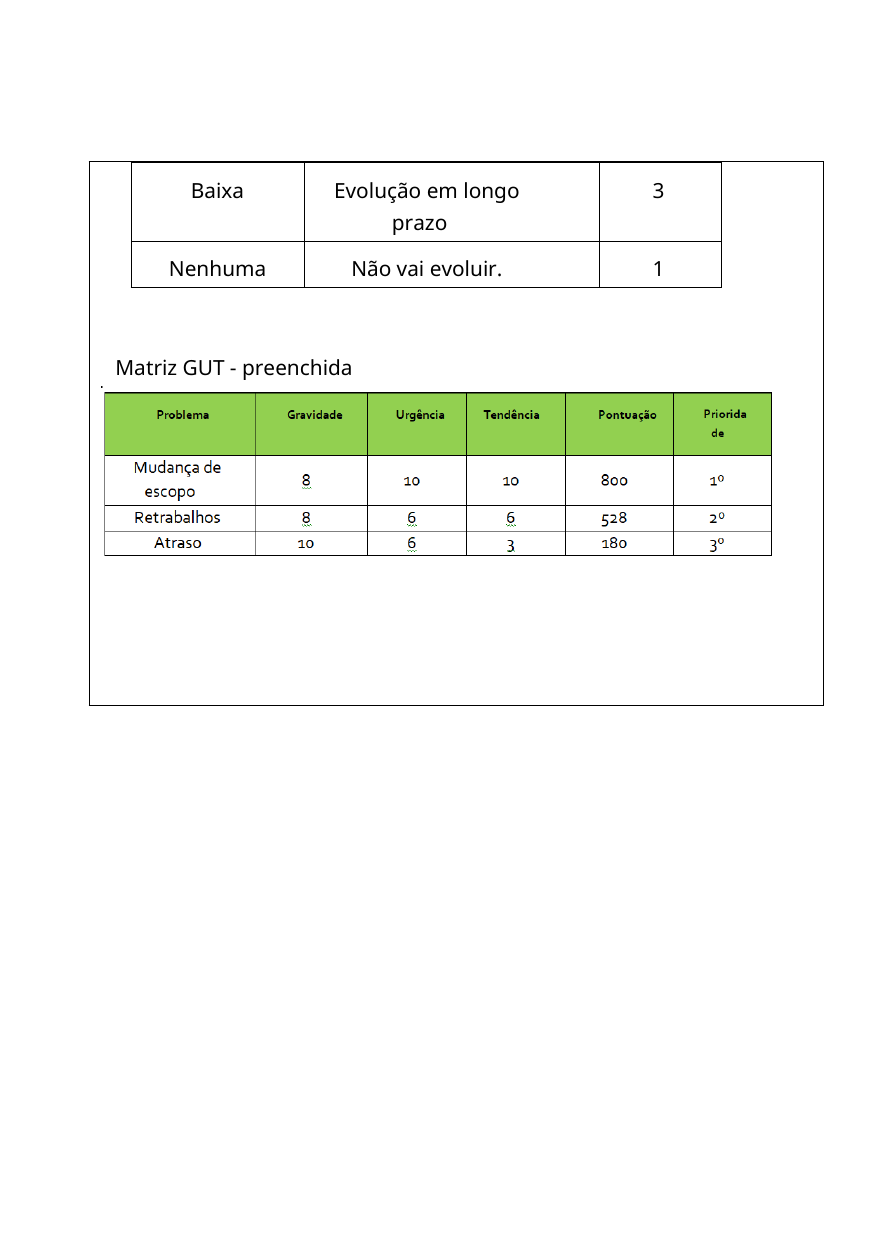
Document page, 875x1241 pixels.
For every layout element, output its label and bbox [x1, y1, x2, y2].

table_cell [90, 162, 823, 705]
picture [100, 386, 778, 562]
